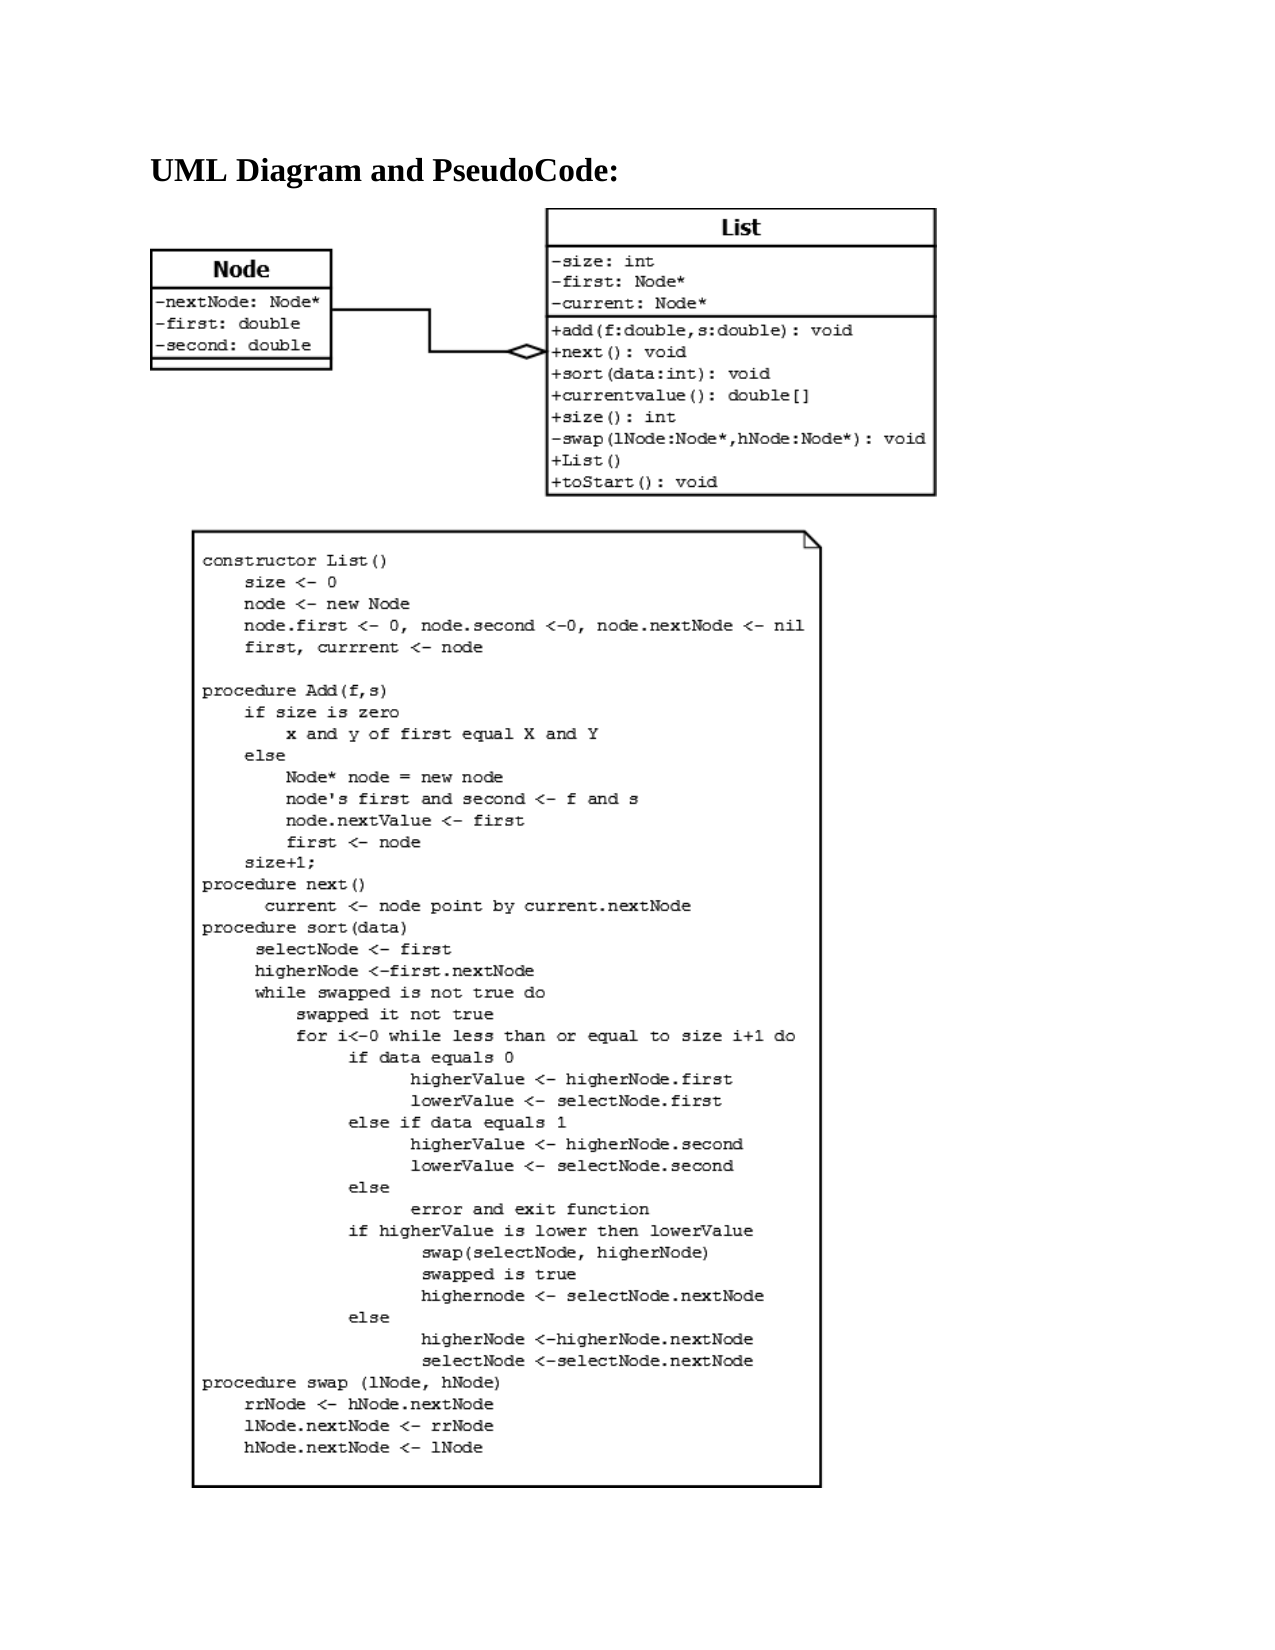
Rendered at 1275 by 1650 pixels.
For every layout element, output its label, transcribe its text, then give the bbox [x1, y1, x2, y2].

text UML Diagram and PseudoCode: [150, 150, 1125, 188]
picture [150, 208, 937, 1488]
